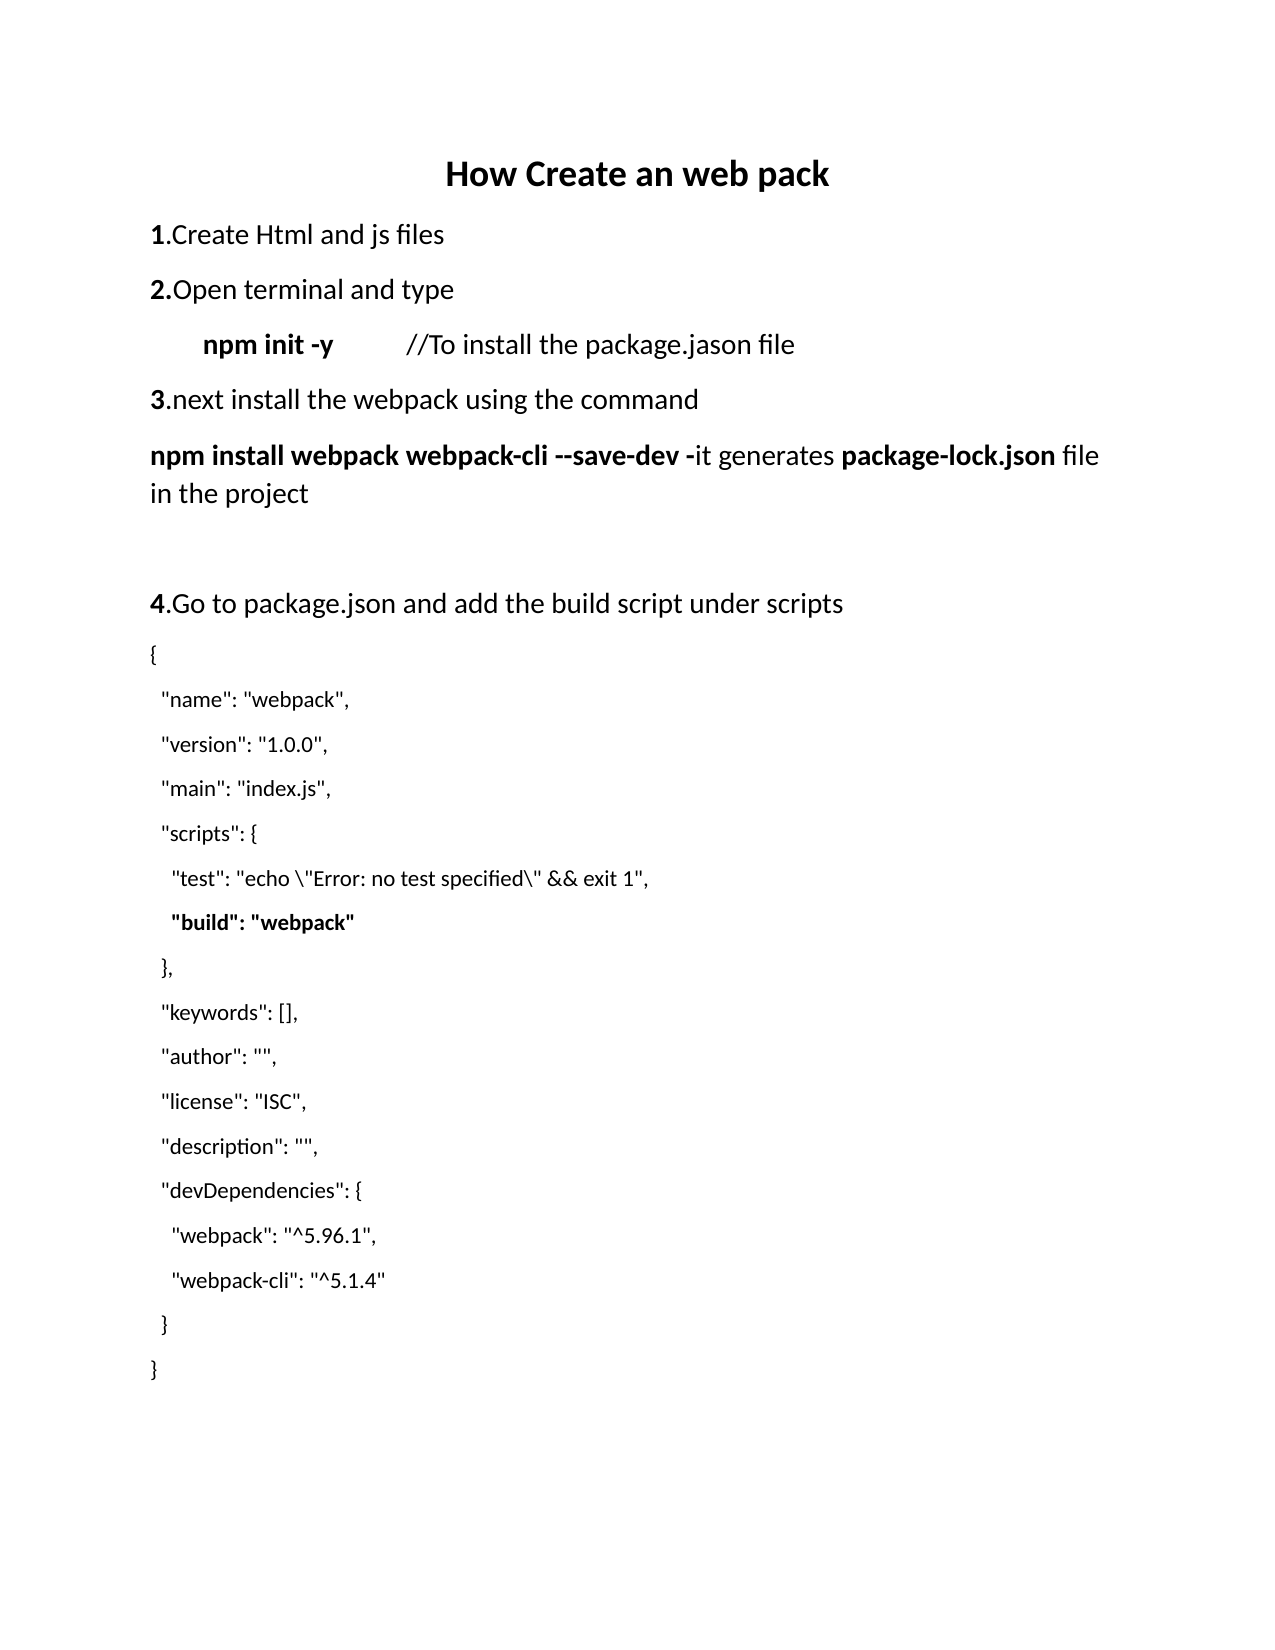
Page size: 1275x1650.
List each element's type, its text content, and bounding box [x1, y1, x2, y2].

text 3.next install the webpack using the command [150, 381, 1125, 417]
text "webpack-cli": "^5.1.4" [150, 1266, 1125, 1294]
text 1.Create Html and js files [150, 216, 1125, 252]
text 4.Go to package.json and add the build script under scripts [150, 585, 1125, 621]
text }, [150, 953, 1125, 981]
text "description": "", [150, 1132, 1125, 1160]
text "license": "ISC", [150, 1087, 1125, 1115]
text "test": "echo \"Error: no test specified\" && exit 1", [150, 864, 1125, 892]
text npm init -y //To install the package.jason file [150, 326, 1125, 362]
text "name": "webpack", [150, 685, 1125, 713]
text "devDependencies": { [150, 1177, 1125, 1204]
text "version": "1.0.0", [150, 730, 1125, 758]
text } [150, 1355, 1125, 1383]
text "keywords": [], [150, 998, 1125, 1026]
text npm install webpack webpack-cli --save-dev -it generates package-lock.json file in the project [150, 437, 1125, 511]
text "main": "index.js", [150, 774, 1125, 802]
text "webpack": "^5.96.1", [150, 1221, 1125, 1249]
text "build": "webpack" [150, 908, 1125, 936]
text "author": "", [150, 1042, 1125, 1071]
text "scripts": { [150, 819, 1125, 847]
text How Create an web pack [150, 150, 1125, 196]
text 2.Open terminal and type [150, 271, 1125, 307]
text } [150, 1311, 1125, 1339]
text { [150, 640, 1125, 668]
